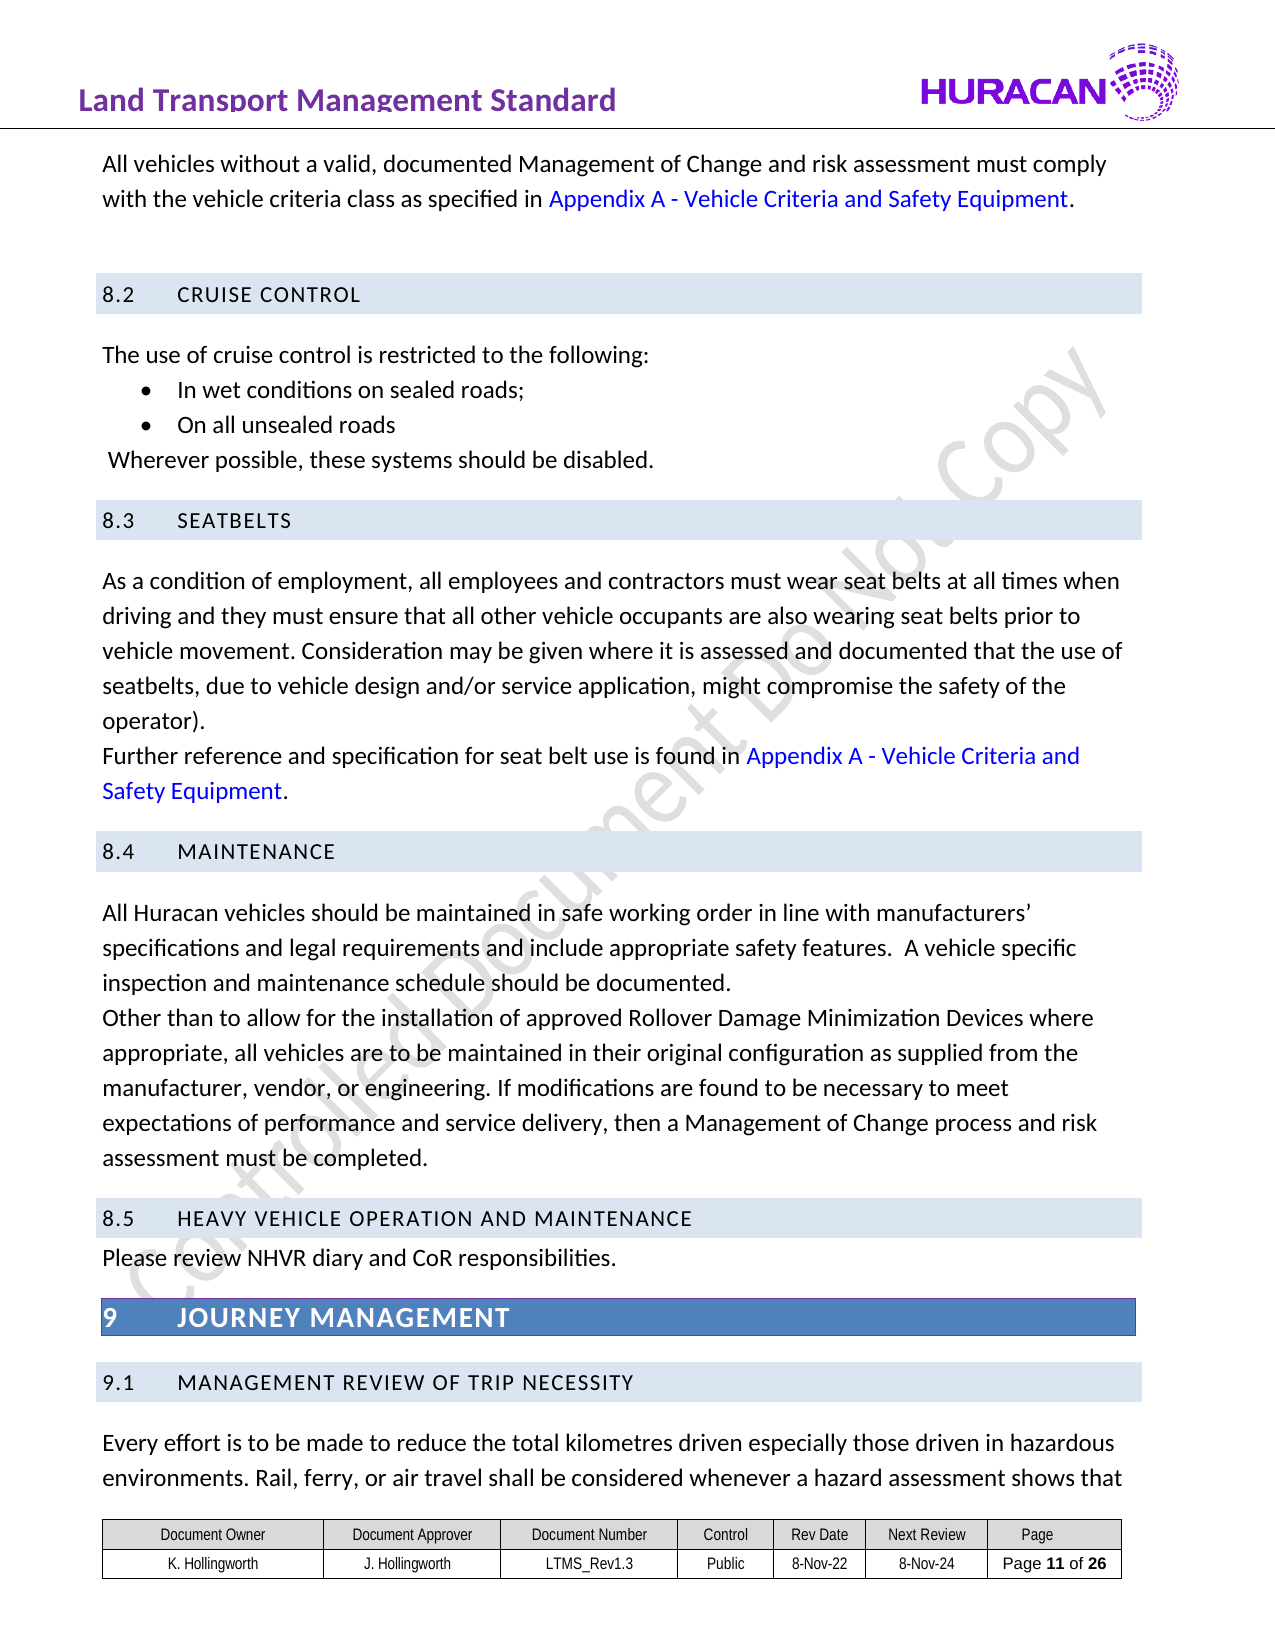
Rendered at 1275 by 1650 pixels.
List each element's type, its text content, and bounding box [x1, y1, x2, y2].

text All Huracan vehicles should be maintained in safe working order in line with manufacturers’ specifications and legal requirements and include appropriate safety features. A vehicle specific inspection and maintenance schedule should be documented. [102, 897, 1135, 997]
subtitle 9.1 Management Review of Trip Necessity [102, 1368, 1135, 1396]
text The use of cruise control is restricted to the following: [102, 339, 1135, 369]
text Please review NHVR diary and CoR responsibilities. [102, 1242, 1135, 1273]
subtitle 8.2 Cruise Control [102, 280, 1135, 308]
picture [921, 43, 1179, 121]
subtitle 8.4 MaiNtenance [102, 838, 1135, 866]
subtitle 9 Journey Management [102, 1299, 1135, 1335]
text As a condition of employment, all employees and contractors must wear seat belts at all times when driving and they must ensure that all other vehicle occupants are also wearing seat belts prior to vehicle movement. Consideration may be given where it is assessed and documented that the use of seatbelts, due to vehicle design and/or service application, might compromise the safety of the operator). [102, 565, 1135, 736]
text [102, 1427, 1135, 1493]
text Other than to allow for the installation of approved Rollover Damage Minimization Devices where appropriate, all vehicles are to be maintained in their original configuration as supplied from the manufacturer, vendor, or engineering. If modifications are found to be necessary to meet expectations of performance and service delivery, then a Management of Change process and risk assessment must be completed. [102, 1002, 1135, 1172]
subtitle 8.3 Seatbelts [102, 506, 1135, 534]
list On all unsealed roads [139, 409, 1135, 439]
list In wet conditions on sealed roads; [139, 374, 1135, 404]
subtitle 8.5 Heavy Vehicle Operation and Maintenance [102, 1204, 1135, 1232]
text All vehicles without a valid, documented Management of Change and risk assessment must comply with the vehicle criteria class as specified in Appendix A - Vehicle Criteria and Safety Equipment. [102, 148, 1135, 213]
text Wherever possible, these systems should be disabled. [102, 444, 1135, 474]
text Further reference and specification for seat belt use is found in Appendix A - Vehicle Criteria and Safety Equipment. [102, 740, 1135, 806]
